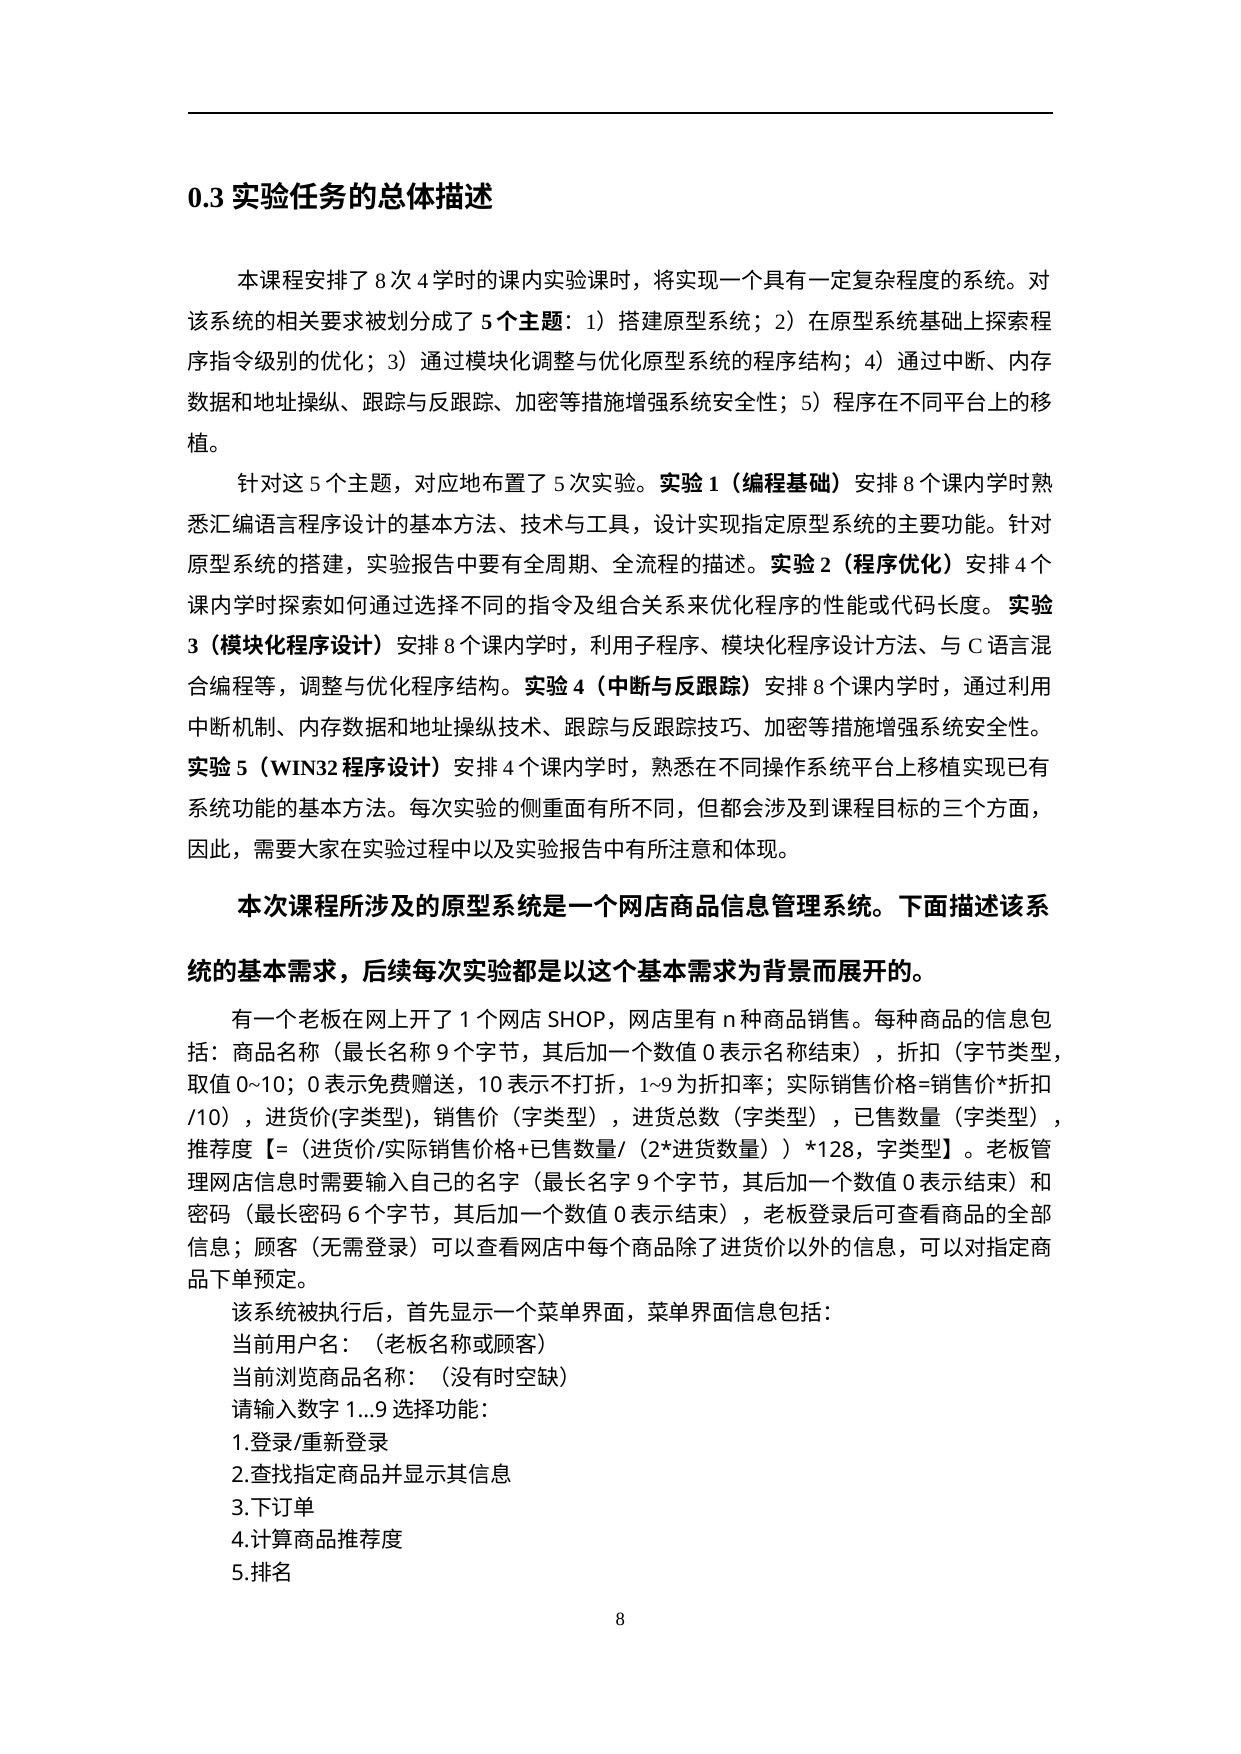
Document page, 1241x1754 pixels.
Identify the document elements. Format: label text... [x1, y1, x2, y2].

text 4.计算商品推荐度 [187, 1522, 1053, 1554]
text 5.排名 [187, 1554, 1053, 1587]
text 当前浏览商品名称：（没有时空缺） [187, 1359, 1053, 1392]
text 3.下订单 [187, 1489, 1053, 1522]
text 本课程安排了8次4学时的课内实验课时，将实现一个具有一定复杂程度的系统。对该系统的相关要求被划分成了5个主题：1）搭建原型系统；2）在原型系统基础上探索程序指令级别的优化；3）通过模块化调整与优化原型系统的程序结构；4）通过中断、内存数据和地址操纵、跟踪与反跟踪、加密等措施增强系统安全性；5）程序在不同平台上的移植。 [187, 263, 1053, 458]
text 1.登录/重新登录 [187, 1424, 1053, 1457]
text 该系统被执行后，首先显示一个菜单界面，菜单界面信息包括： [187, 1294, 1053, 1327]
text 2.查找指定商品并显示其信息 [187, 1457, 1053, 1489]
text 当前用户名：（老板名称或顾客） [187, 1327, 1053, 1359]
text 有一个老板在网上开了1个网店SHOP，网店里有n种商品销售。每种商品的信息包括：商品名称（最长名称9个字节，其后加一个数值0表示名称结束），折扣（字节类型，取值0~10；0表示免费赠送，10表示不打折，1~9为折扣率；实际销售价格=销售价*折扣/10），进货价(字类型)，销售价（字类型），进货总数（字类型），已售数量（字类型），推荐度【=（进货价/实际销售价格+已售数量/（2*进货数量））*128，字类型】。老板管理网店信息时需要输入自己的名字（最长名字9个字节，其后加一个数值0表示结束）和密码（最长密码6个字节，其后加一个数值0表示结束），老板登录后可查看商品的全部信息；顾客（无需登录）可以查看网店中每个商品除了进货价以外的信息，可以对指定商品下单预定。 [187, 1002, 1053, 1294]
subtitle 0.3 实验任务的总体描述 [187, 162, 1053, 227]
text 请输入数字1…9选择功能： [187, 1392, 1053, 1424]
text 本次课程所涉及的原型系统是一个网店商品信息管理系统。下面描述该系统的基本需求，后续每次实验都是以这个基本需求为背景而展开的。 [187, 872, 1053, 1002]
text 针对这5个主题，对应地布置了5次实验。实验1（编程基础）安排8个课内学时熟悉汇编语言程序设计的基本方法、技术与工具，设计实现指定原型系统的主要功能。针对原型系统的搭建，实验报告中要有全周期、全流程的描述。实验2（程序优化）安排4个课内学时探索如何通过选择不同的指令及组合关系来优化程序的性能或代码长度。实验3（模块化程序设计）安排8个课内学时，利用子程序、模块化程序设计方法、与C语言混合编程等，调整与优化程序结构。实验4（中断与反跟踪）安排8个课内学时，通过利用中断机制、内存数据和地址操纵技术、跟踪与反跟踪技巧、加密等措施增强系统安全性。实验5（WIN32程序设计）安排4个课内学时，熟悉在不同操作系统平台上移植实现已有系统功能的基本方法。每次实验的侧重面有所不同，但都会涉及到课程目标的三个方面，因此，需要大家在实验过程中以及实验报告中有所注意和体现。 [187, 466, 1053, 864]
